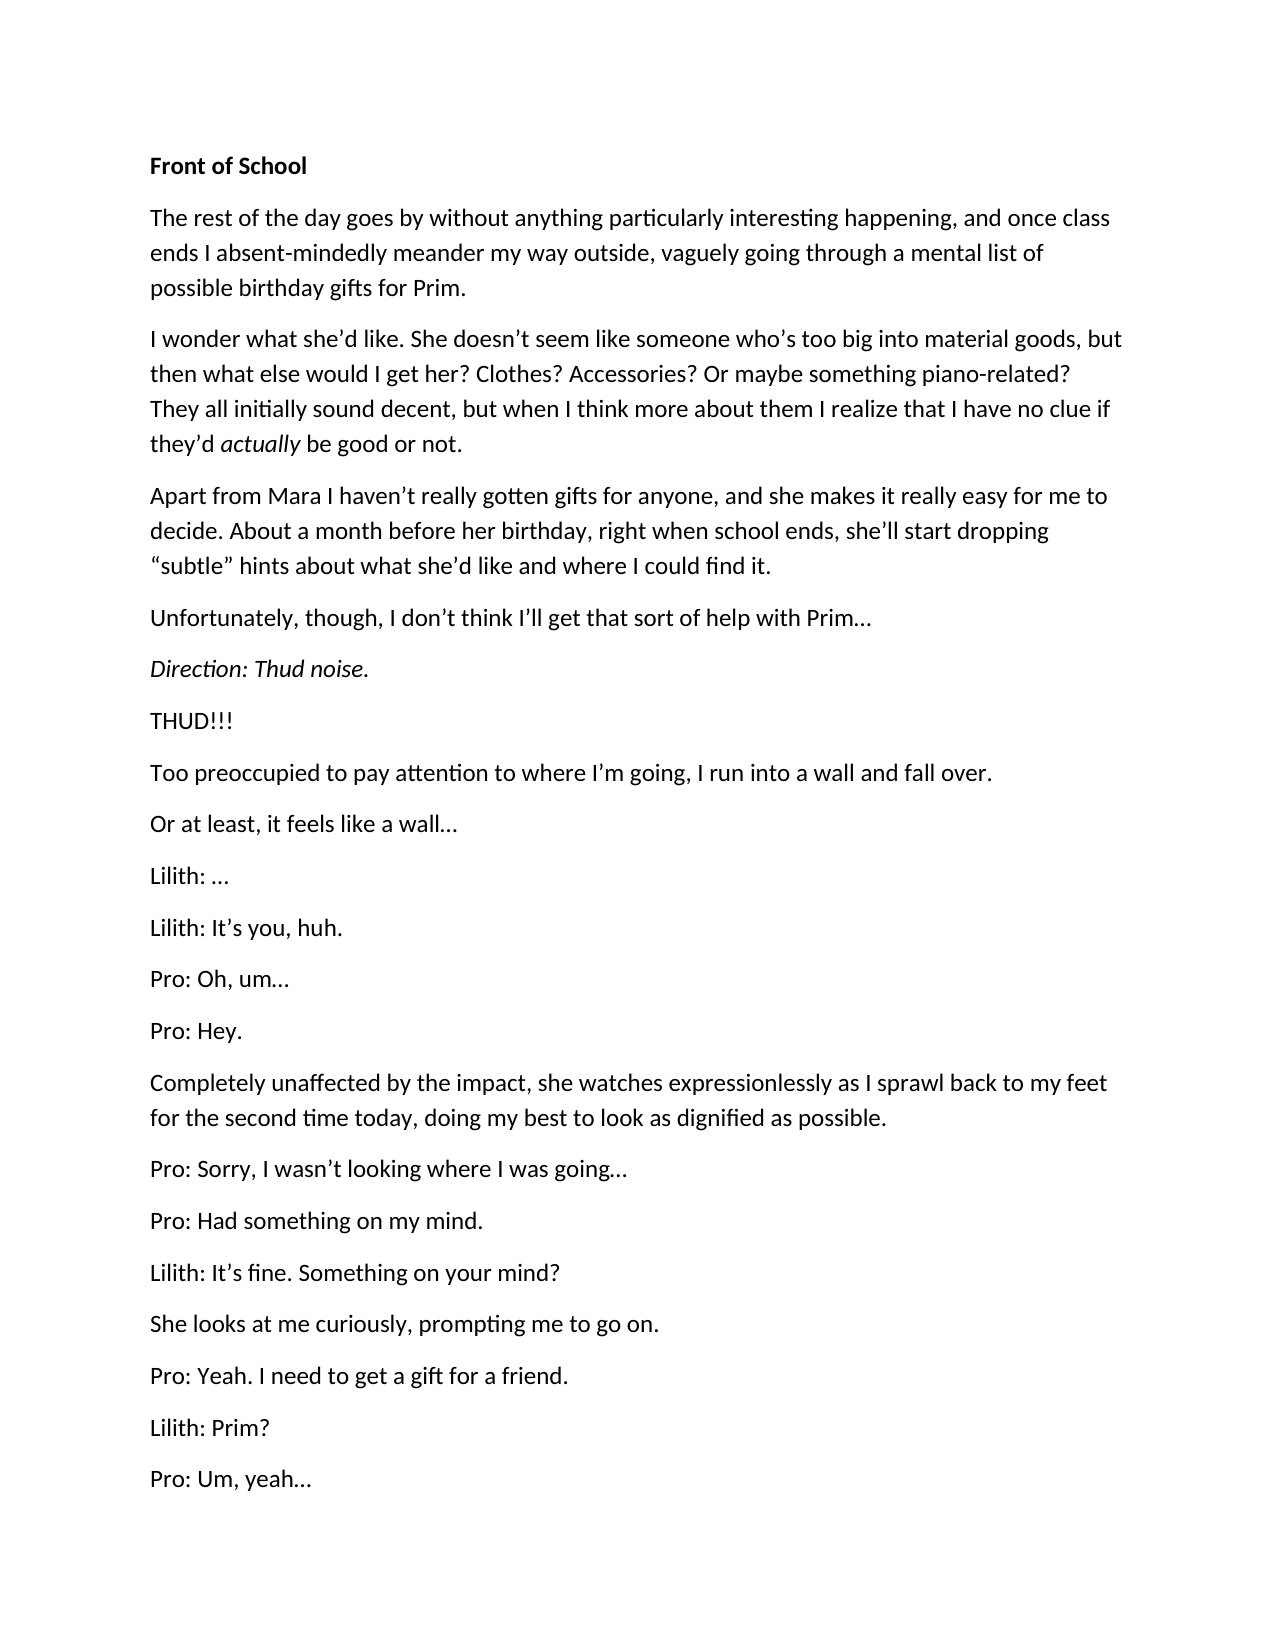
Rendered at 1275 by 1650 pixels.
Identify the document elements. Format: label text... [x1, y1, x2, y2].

text Lilith: It’s you, huh. [150, 912, 1125, 942]
text Pro: Oh, um… [150, 963, 1125, 994]
text Lilith: It’s fine. Something on your mind? [150, 1257, 1125, 1287]
text Direction: Thud noise. [150, 653, 1125, 684]
text Pro: Sorry, I wasn’t looking where I was going… [150, 1153, 1125, 1184]
text Lilith: Prim? [150, 1412, 1125, 1442]
text She looks at me curiously, prompting me to go on. [150, 1308, 1125, 1339]
text Or at least, it feels like a wall… [150, 808, 1125, 839]
text Lilith: … [150, 860, 1125, 891]
text Pro: Hey. [150, 1015, 1125, 1046]
text Too preoccupied to pay attention to where I’m going, I run into a wall and fall over. [150, 757, 1125, 787]
text Pro: Yeah. I need to get a gift for a friend. [150, 1360, 1125, 1391]
text Apart from Mara I haven’t really gotten gifts for anyone, and she makes it really easy for me to decide. About a month before her birthday, right when school ends, she’ll start dropping “subtle” hints about what she’d like and where I could find it. [150, 480, 1125, 581]
text Pro: Had something on my mind. [150, 1205, 1125, 1236]
text I wonder what she’d like. She doesn’t seem like someone who’s too big into material goods, but then what else would I get her? Clothes? Accessories? Or maybe something piano-related? They all initially sound decent, but when I think more about them I realize that I have no clue if they’d actually be good or not. [150, 323, 1125, 459]
text Unfortunately, though, I don’t think I’ll get that sort of help with Prim… [150, 602, 1125, 632]
text Pro: Um, yeah… [150, 1463, 1125, 1494]
text THUD!!! [150, 705, 1125, 736]
text Front of School [150, 150, 1125, 181]
text The rest of the day goes by without anything particularly interesting happening, and once class ends I absent-mindedly meander my way outside, vaguely going through a mental list of possible birthday gifts for Prim. [150, 202, 1125, 302]
text Completely unaffected by the impact, she watches expressionlessly as I sprawl back to my feet for the second time today, doing my best to look as dignified as possible. [150, 1067, 1125, 1132]
